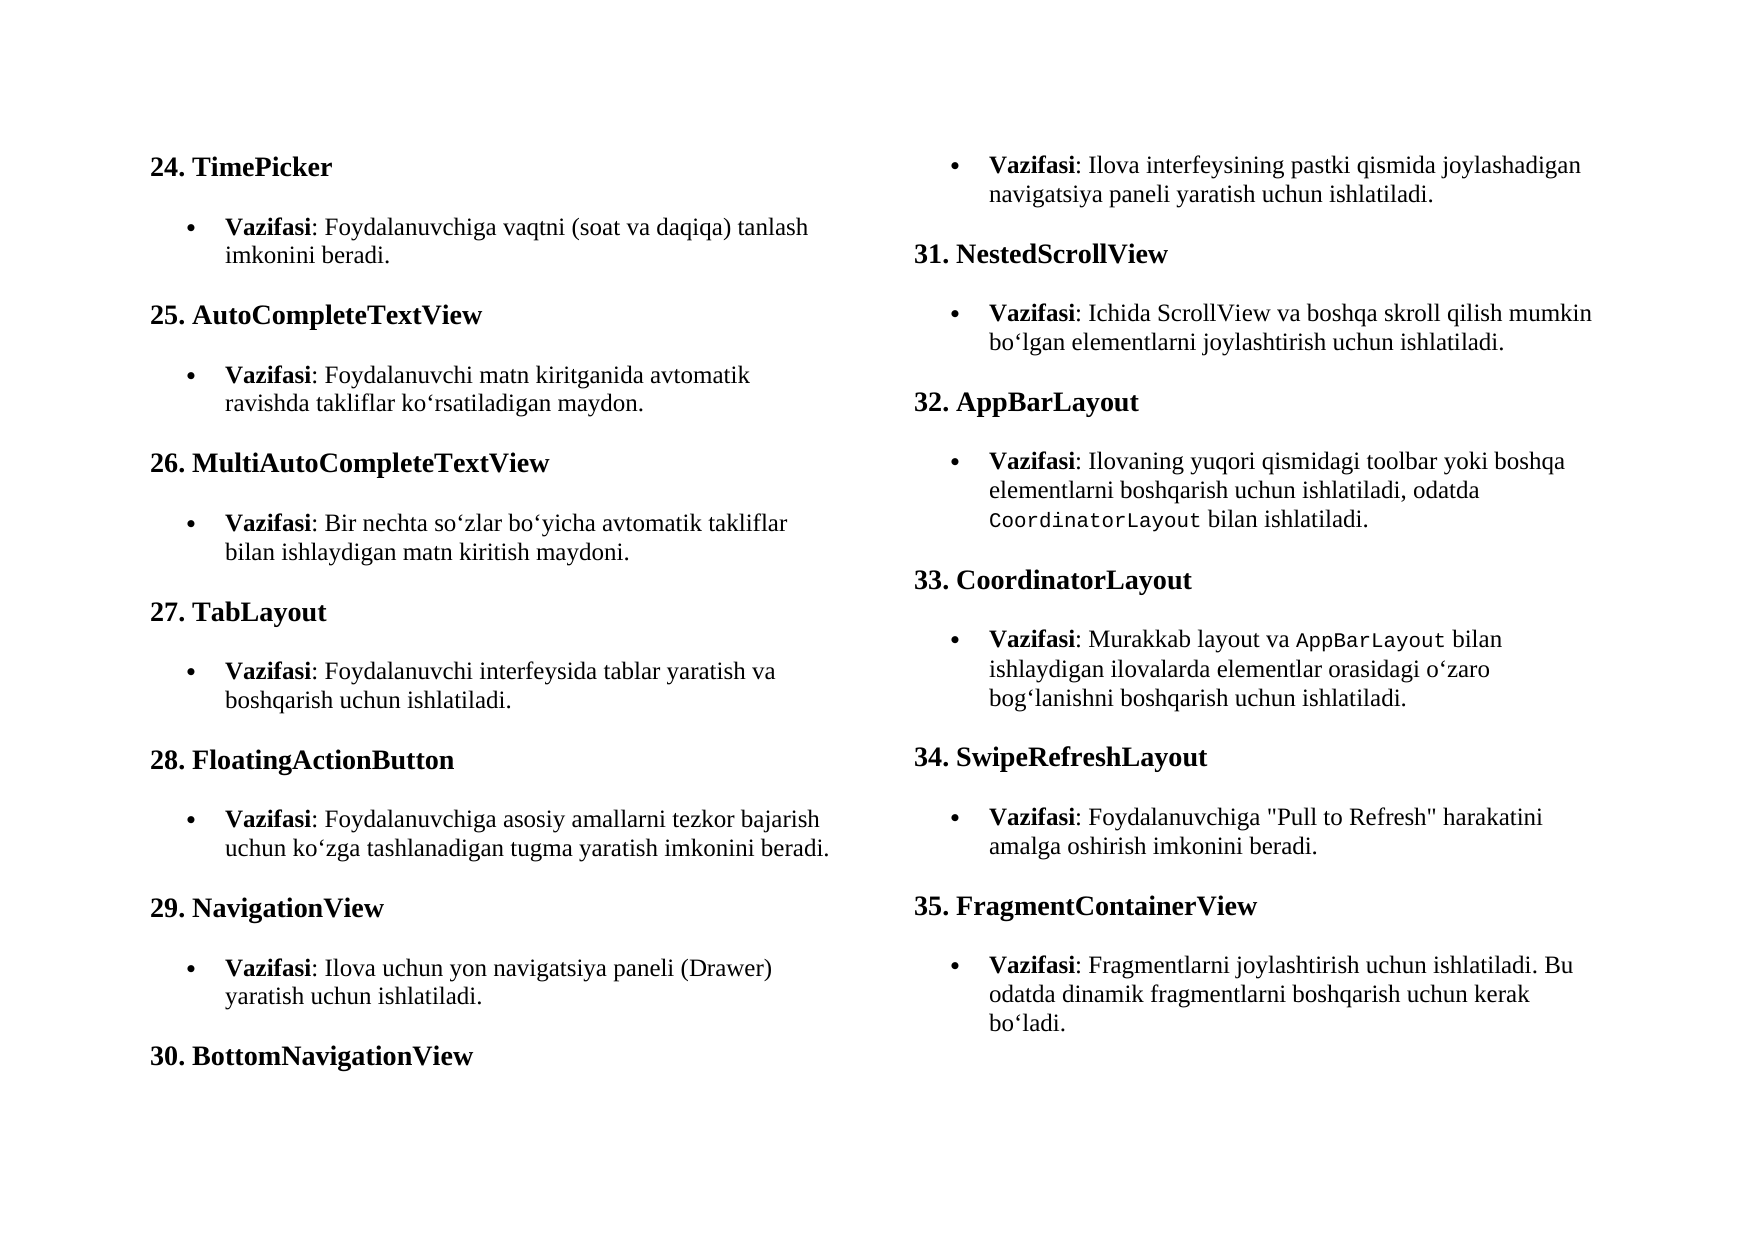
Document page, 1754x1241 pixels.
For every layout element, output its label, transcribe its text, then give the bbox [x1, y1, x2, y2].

text 26. MultiAutoCompleteTextView [150, 446, 840, 479]
text 33. CoordinatorLayout [914, 563, 1604, 595]
list Vazifasi: Ilovaning yuqori qismidagi toolbar yoki boshqa elementlarni boshqarish uchun ishlatiladi, odatda CoordinatorLayout bilan ishlatiladi. [951, 446, 1604, 533]
text 32. AppBarLayout [914, 385, 1604, 417]
list Vazifasi: Murakkab layout va AppBarLayout bilan ishlaydigan ilovalarda elementlar orasidagi o‘zaro bog‘lanishni boshqarish uchun ishlatiladi. [951, 624, 1604, 711]
text 28. FloatingActionButton [150, 743, 840, 775]
list Vazifasi: Foydalanuvchi matn kiritganida avtomatik ravishda takliflar ko‘rsatiladigan maydon. [187, 360, 840, 417]
list Vazifasi: Ichida ScrollView va boshqa skroll qilish mumkin bo‘lgan elementlarni joylashtirish uchun ishlatiladi. [951, 298, 1604, 356]
list Vazifasi: Foydalanuvchiga asosiy amallarni tezkor bajarish uchun ko‘zga tashlanadigan tugma yaratish imkonini beradi. [187, 804, 840, 862]
list Vazifasi: Ilova uchun yon navigatsiya paneli (Drawer) yaratish uchun ishlatiladi. [187, 953, 840, 1010]
text 34. SwipeRefreshLayout [914, 741, 1604, 773]
text 35. FragmentContainerView [914, 889, 1604, 921]
list Vazifasi: Foydalanuvchiga "Pull to Refresh" harakatini amalga oshirish imkonini beradi. [951, 802, 1604, 859]
list Vazifasi: Foydalanuvchi interfeysida tablar yaratish va boshqarish uchun ishlatiladi. [187, 656, 840, 714]
text 29. NavigationView [150, 891, 840, 923]
text 31. NestedScrollView [914, 237, 1604, 269]
text 30. BottomNavigationView [150, 1039, 840, 1072]
text 25. AutoCompleteTextView [150, 298, 840, 331]
list Vazifasi: Ilova interfeysining pastki qismida joylashadigan navigatsiya paneli yaratish uchun ishlatiladi. [951, 150, 1604, 207]
text 24. TimePicker [150, 150, 840, 182]
text 27. TabLayout [150, 595, 840, 627]
list Vazifasi: Bir nechta so‘zlar bo‘yicha avtomatik takliflar bilan ishlaydigan matn kiritish maydoni. [187, 508, 840, 566]
list Vazifasi: Fragmentlarni joylashtirish uchun ishlatiladi. Bu odatda dinamik fragmentlarni boshqarish uchun kerak bo‘ladi. [951, 950, 1604, 1037]
list Vazifasi: Foydalanuvchiga vaqtni (soat va daqiqa) tanlash imkonini beradi. [187, 212, 840, 269]
